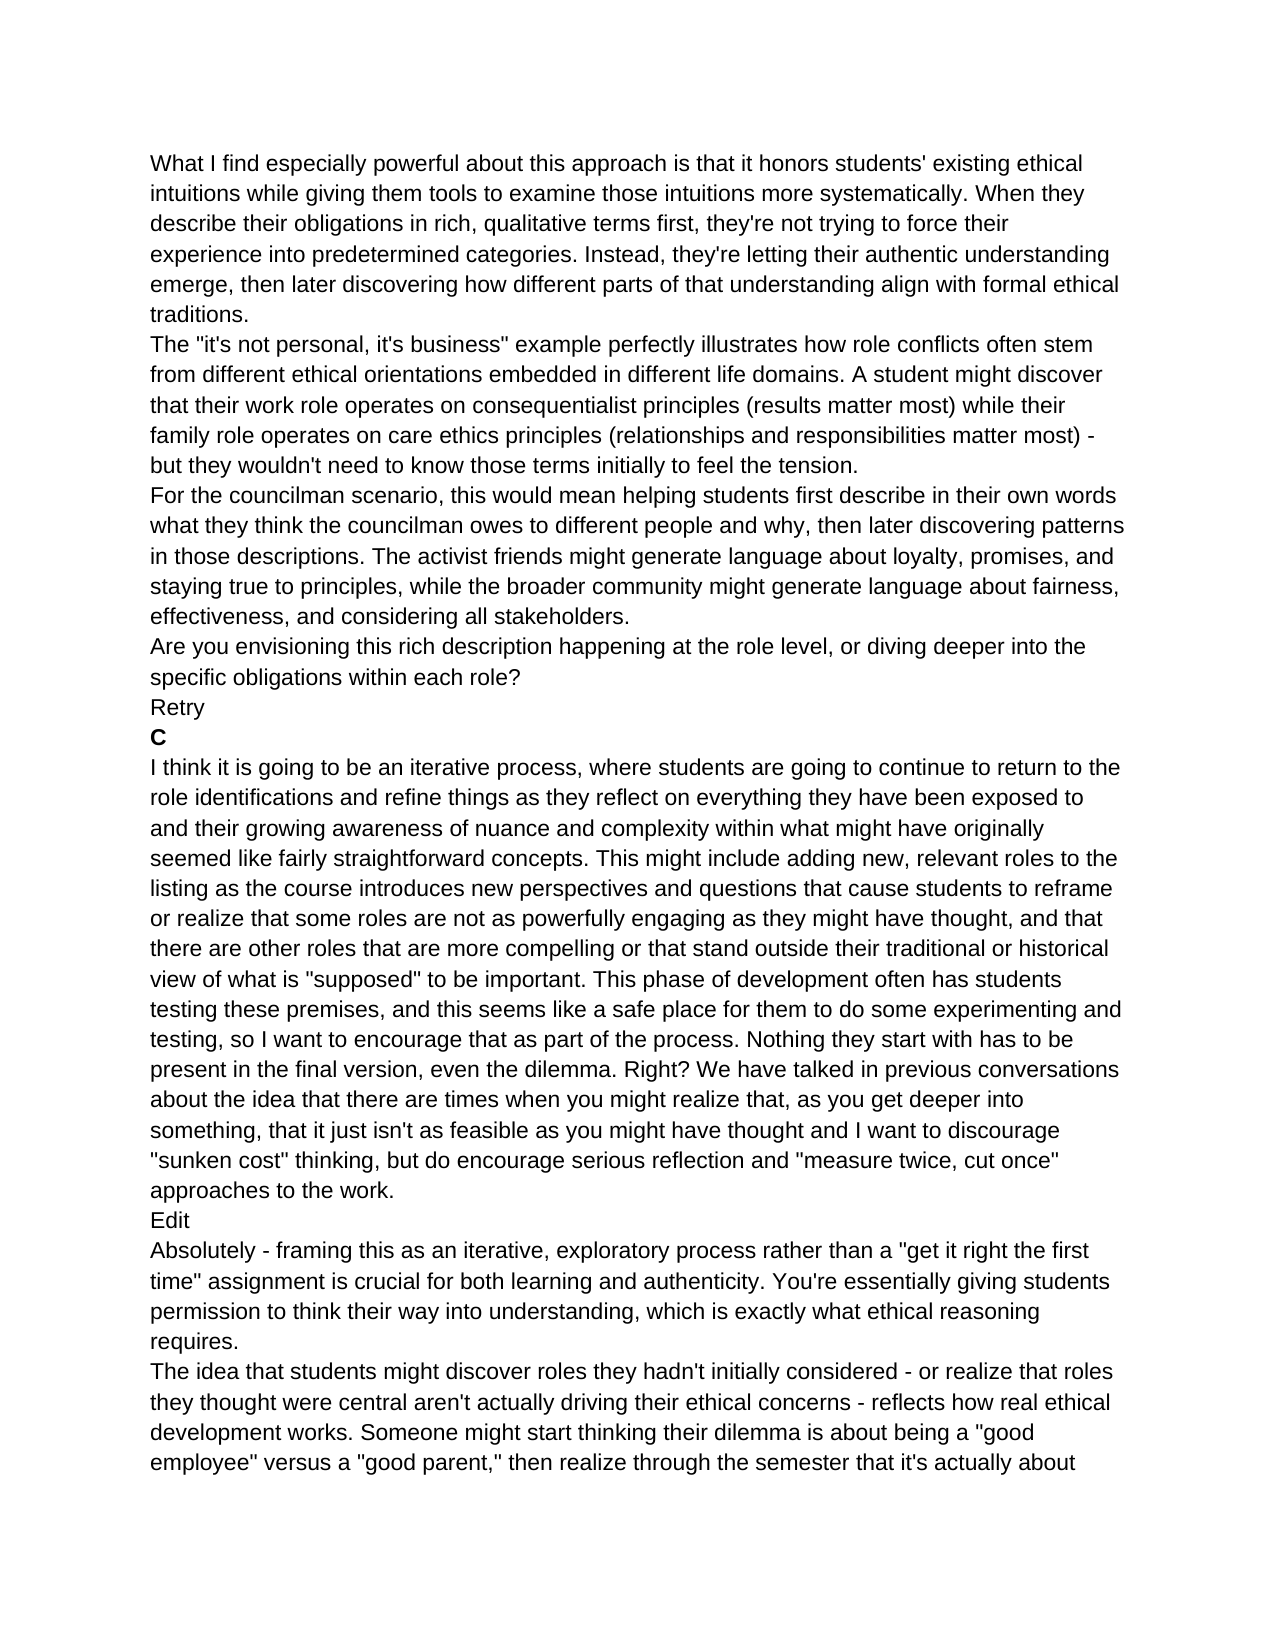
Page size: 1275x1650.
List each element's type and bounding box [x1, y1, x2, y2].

text [150, 150, 1125, 1475]
